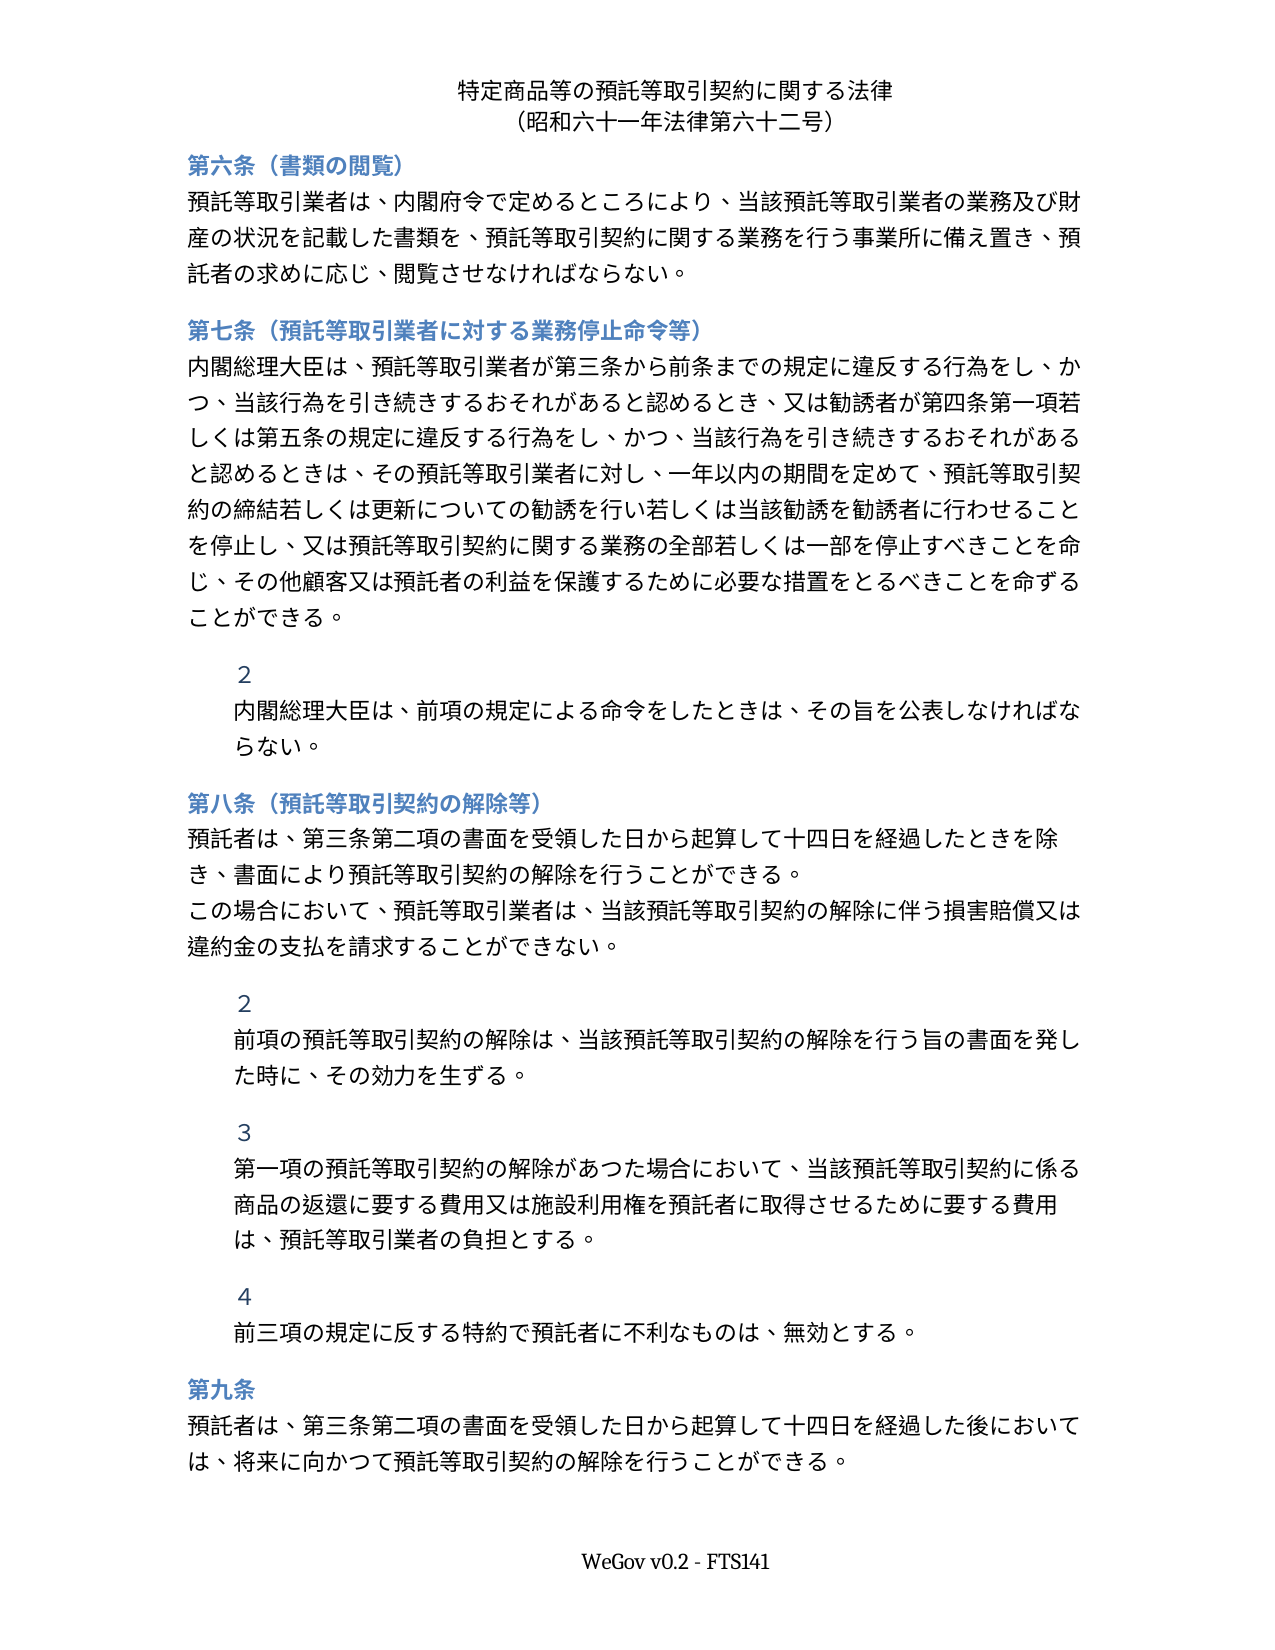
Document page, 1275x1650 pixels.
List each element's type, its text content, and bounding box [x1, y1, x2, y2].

text 内閣総理大臣は、前項の規定による命令をしたときは、その旨を公表しなければならない。 [233, 695, 1087, 762]
subtitle 第七条（預託等取引業者に対する業務停止命令等） [187, 314, 1087, 346]
text 預託者は、第三条第二項の書面を受領した日から起算して十四日を経過した後においては、将来に向かつて預託等取引契約の解除を行うことができる。 [187, 1410, 1087, 1477]
text 内閣総理大臣は、預託等取引業者が第三条から前条までの規定に違反する行為をし、かつ、当該行為を引き続きするおそれがあると認めるとき、又は勧誘者が第四条第一項若しくは第五条の規定に違反する行為をし、かつ、当該行為を引き続きするおそれがあると認めるときは、その預託等取引業者に対し、一年以内の期間を定めて、預託等取引契約の締結若しくは更新についての勧誘を行い若しくは当該勧誘を勧誘者に行わせることを停止し、又は預託等取引契約に関する業務の全部若しくは一部を停止すべきことを命じ、その他顧客又は預託者の利益を保護するために必要な措置をとるべきことを命ずることができる。 [187, 351, 1087, 633]
subtitle 第六条（書類の閲覧） [187, 150, 1087, 181]
subtitle 第八条（預託等取引契約の解除等） [187, 787, 1087, 819]
subtitle ２ [233, 659, 1087, 690]
subtitle ２ [233, 988, 1087, 1019]
text 前項の預託等取引契約の解除は、当該預託等取引契約の解除を行う旨の書面を発した時に、その効力を生ずる。 [233, 1024, 1087, 1091]
text 預託者は、第三条第二項の書面を受領した日から起算して十四日を経過したときを除き、書面により預託等取引契約の解除を行うことができる。 この場合において、預託等取引業者は、当該預託等取引契約の解除に伴う損害賠償又は違約金の支払を請求することができない。 [187, 823, 1087, 962]
subtitle ３ [233, 1117, 1087, 1148]
subtitle ４ [233, 1281, 1087, 1312]
text 前三項の規定に反する特約で預託者に不利なものは、無効とする。 [233, 1317, 1087, 1348]
text 預託等取引業者は、内閣府令で定めるところにより、当該預託等取引業者の業務及び財産の状況を記載した書類を、預託等取引契約に関する業務を行う事業所に備え置き、預託者の求めに応じ、閲覧させなければならない。 [187, 186, 1087, 289]
subtitle 第九条 [187, 1374, 1087, 1405]
text 第一項の預託等取引契約の解除があつた場合において、当該預託等取引契約に係る商品の返還に要する費用又は施設利用権を預託者に取得させるために要する費用は、預託等取引業者の負担とする。 [233, 1153, 1087, 1256]
